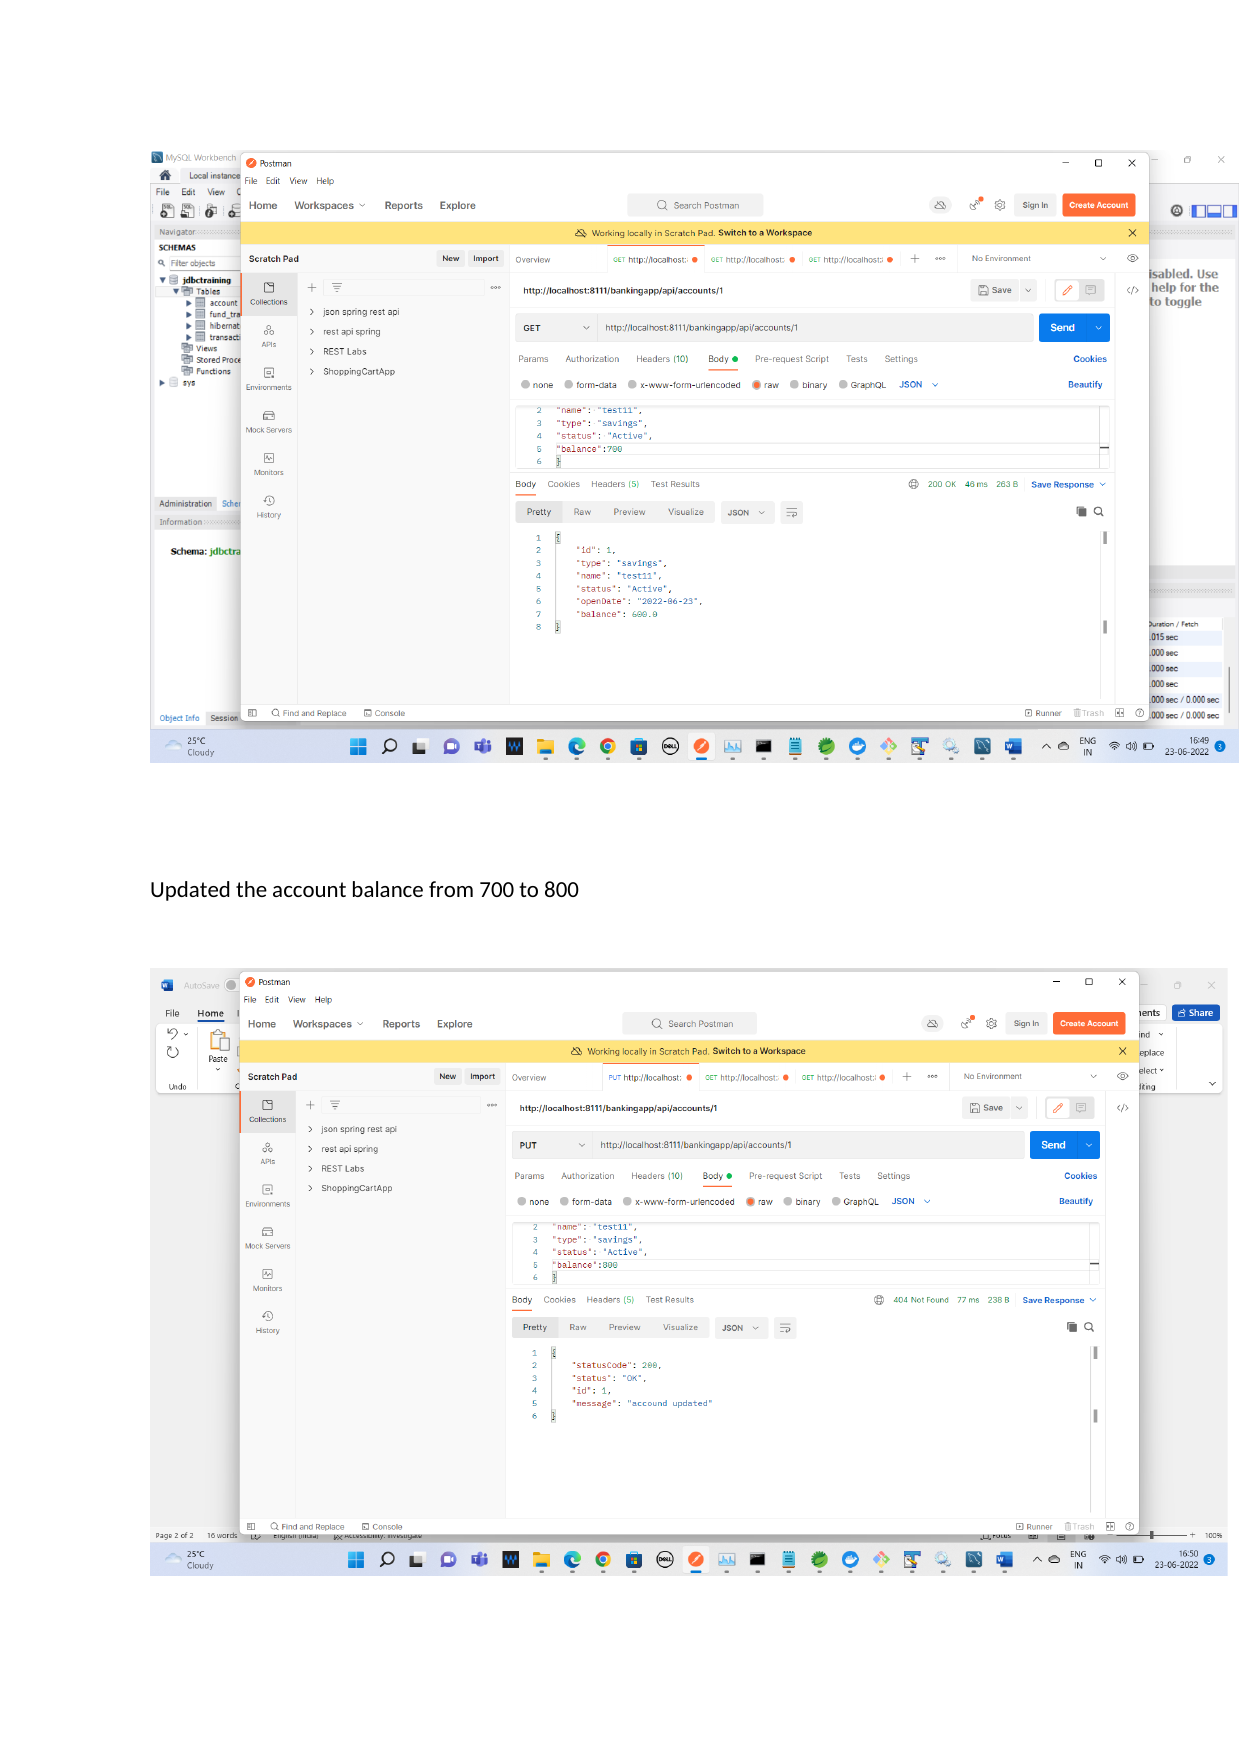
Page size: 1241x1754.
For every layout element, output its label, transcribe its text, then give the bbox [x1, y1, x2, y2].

picture [150, 150, 1239, 763]
picture [150, 968, 1228, 1576]
text Updated the account balance from 700 to 800 [150, 875, 1090, 903]
